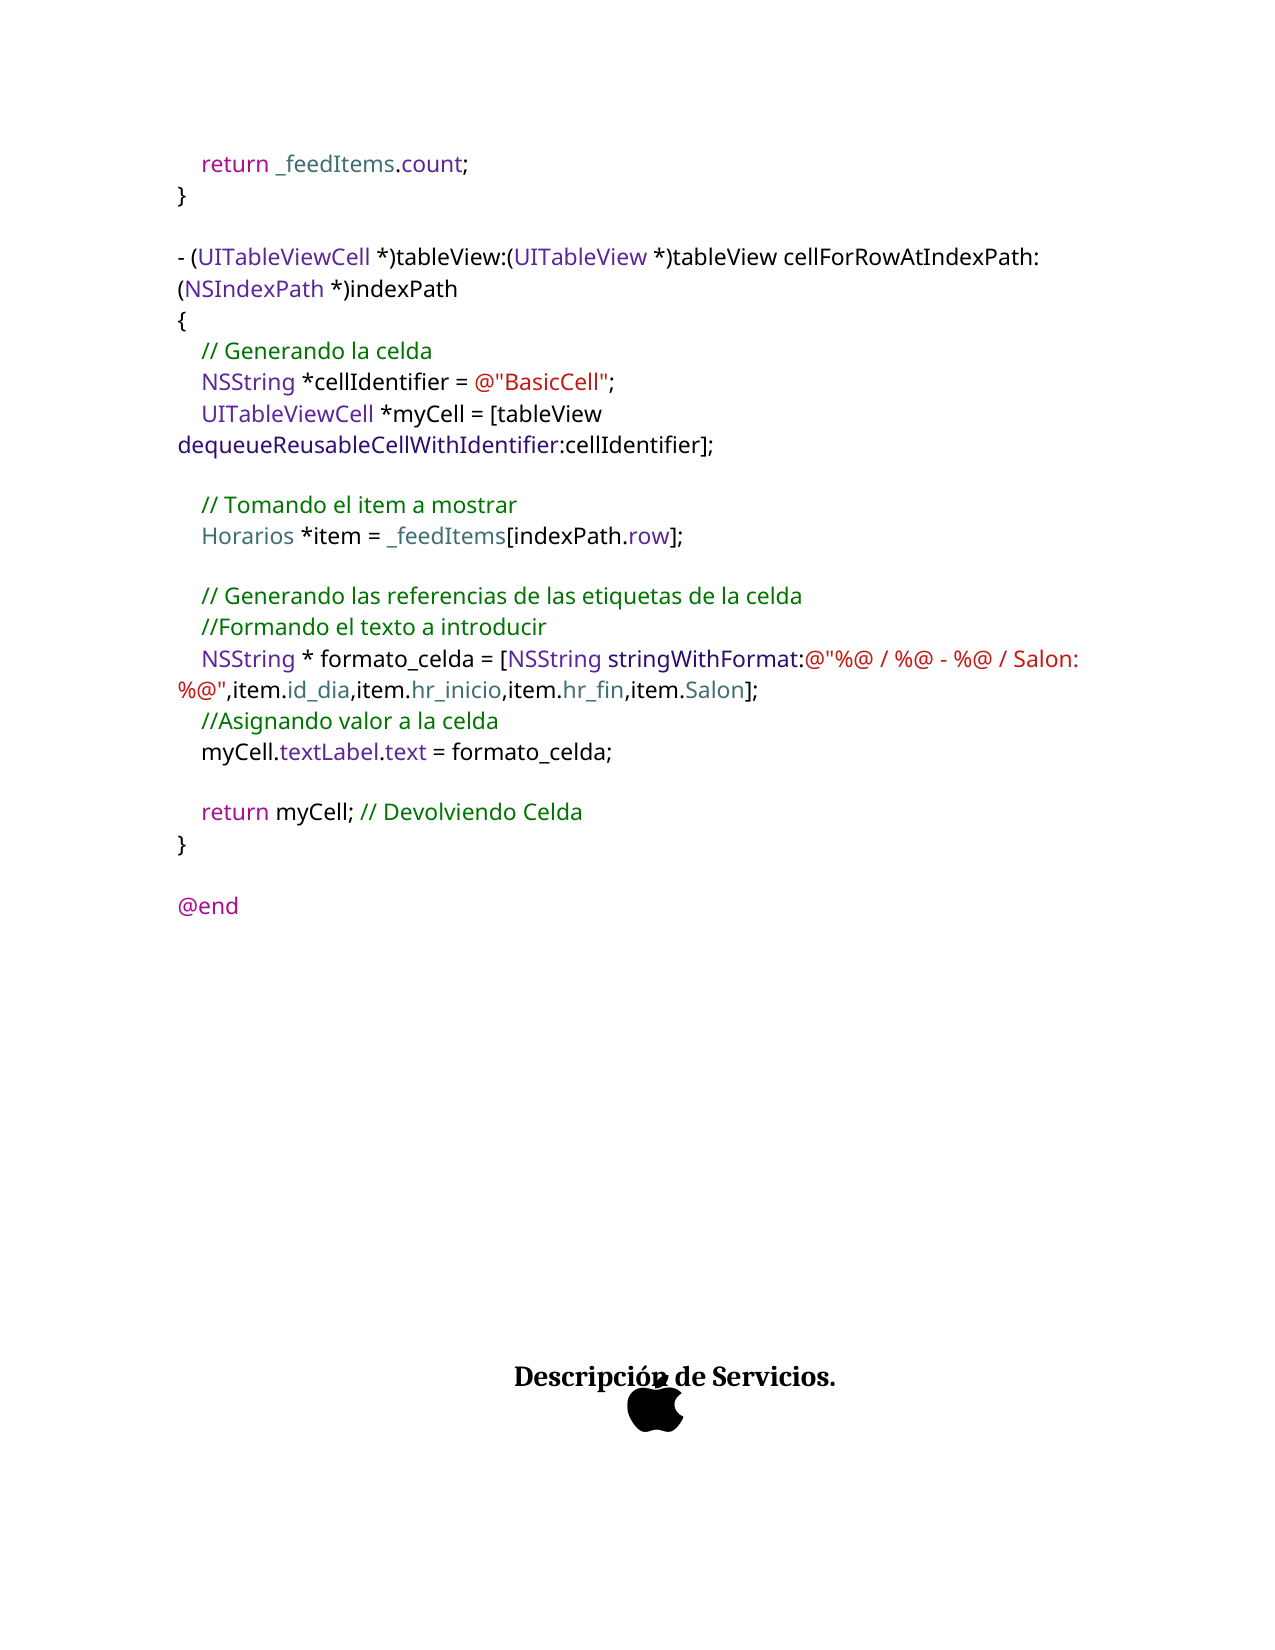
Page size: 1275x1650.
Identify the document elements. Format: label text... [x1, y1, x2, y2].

text - (UITableViewCell *)tableView:(UITableView *)tableView cellForRowAtIndexPath:(NSIndexPath *)indexPath [177, 241, 1098, 304]
text @end [177, 890, 1098, 921]
text //Formando el texto a introducir [177, 611, 1098, 643]
text return _feedItems.count; [177, 148, 1098, 179]
text } [177, 828, 1098, 859]
text } [177, 179, 1098, 210]
text Descripción de Servicios. [252, 1360, 1098, 1394]
text // Generando la celda [177, 335, 1098, 366]
text NSString * formato_celda = [NSString stringWithFormat:@"%@ / %@ - %@ / Salon: %@",item.id_dia,item.hr_inicio,item.hr_fin,item.Salon]; [177, 643, 1098, 705]
text // Generando las referencias de las etiquetas de la celda [177, 580, 1098, 611]
text // Tomando el item a mostrar [177, 489, 1098, 520]
text //Asignando valor a la celda [177, 705, 1098, 736]
text { [177, 304, 1098, 335]
text return myCell; // Devolviendo Celda [177, 796, 1098, 828]
text myCell.textLabel.text = formato_celda; [177, 736, 1098, 768]
text Horarios *item = _feedItems[indexPath.row]; [177, 520, 1098, 551]
text UITableViewCell *myCell = [tableView dequeueReusableCellWithIdentifier:cellIdentifier]; [177, 398, 1098, 460]
picture [627, 1375, 684, 1432]
text NSString *cellIdentifier = @"BasicCell"; [177, 366, 1098, 398]
